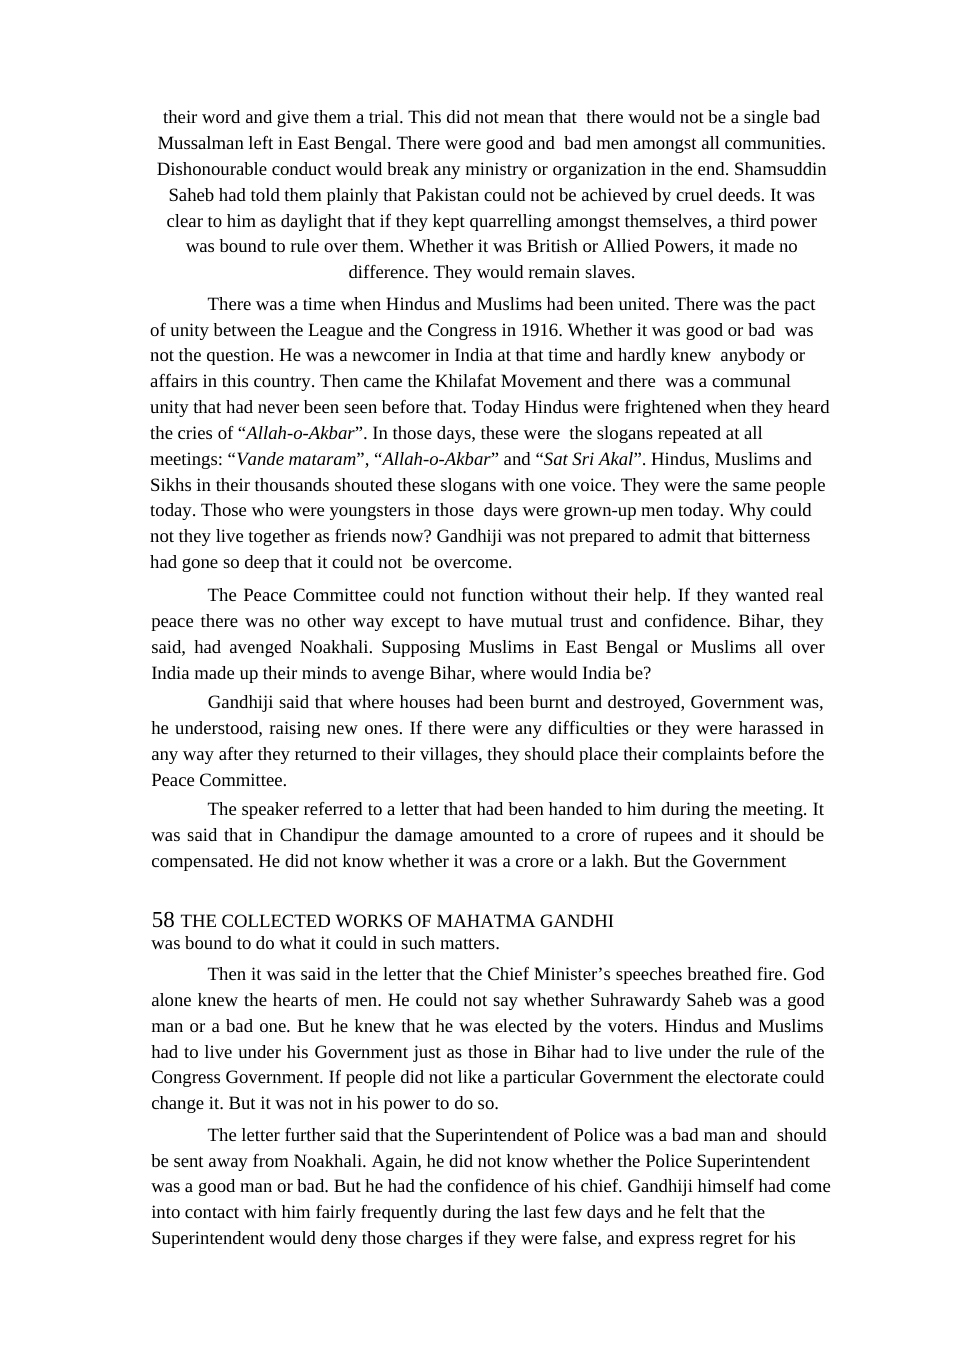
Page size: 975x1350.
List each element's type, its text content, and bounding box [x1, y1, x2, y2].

text was bound to do what it could in such matters. [151, 932, 838, 954]
text 58 THE COLLECTED WORKS OF MAHATMA GANDHI [152, 906, 838, 932]
text Then it was said in the letter that the Chief Minister’s speeches breathed fire. God alone knew the hearts of men. He could not say whether Suhrawardy Saheb was a good man or a bad one. But he knew that he was elected by the voters. Hindus and Muslims had to live under his Government just as those in Bihar had to live under the rule of the Congress Government. If people did not like a particular Government the electorate could change it. But it was not in his power to do so. [151, 963, 826, 1114]
text The Peace Committee could not function without their help. If they wanted real peace there was no other way except to have mutual trust and confidence. Bihar, they said, had avenged Noakhali. Supposing Muslims in East Bengal or Muslims all over India made up their minds to avenge Bihar, where would India be? [151, 584, 826, 683]
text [151, 106, 833, 283]
text The speaker referred to a letter that had been handed to him during the meeting. It was said that in Chandipur the damage amounted to a crore of rupees and it should be compensated. He did not know whether it was a crore or a lakh. But the Government [151, 798, 826, 871]
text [151, 1124, 832, 1248]
text Gandhiji said that where houses had been burnt and destroyed, Government was, he understood, raising new ones. If there were any difficulties or they were harassed in any way after they returned to their villages, they should place their complaints before the Peace Committee. [151, 691, 826, 790]
text There was a time when Hindus and Muslims had been united. There was the pact of unity between the League and the Congress in 1916. Whether it was good or bad was not the question. He was a newcomer in India at that time and hardly knew anybody or affairs in this country. Then came the Khilafat Movement and there was a communal unity that had never been seen before that. Today Hindus were frightened when they heard the cries of “Allah-o-Akbar”. In those days, these were the slogans repeated at all meetings: “Vande mataram”, “Allah-o-Akbar” and “Sat Sri Akal”. Hindus, Muslims and Sikhs in their thousands shouted these slogans with one voice. They were the same people today. Those who were youngsters in those days were grown-up men today. Why could not they live together as friends now? Gandhiji was not prepared to admit that bitterness had gone so deep that it could not be overcome. [150, 293, 832, 572]
